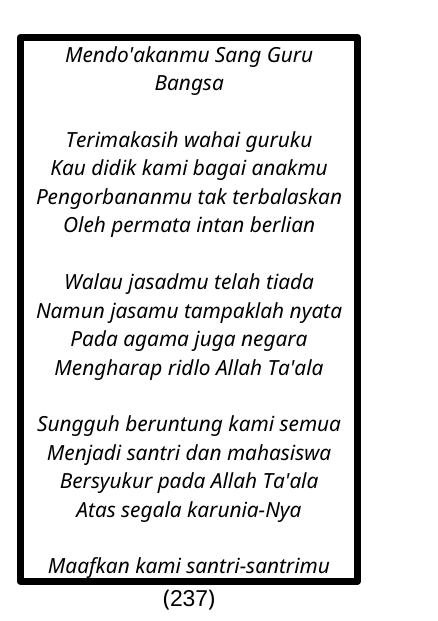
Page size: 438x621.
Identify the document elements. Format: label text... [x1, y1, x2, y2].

text Terimakasih wahai guruku [29, 125, 348, 153]
text Sungguh beruntung kami semua [29, 409, 348, 438]
text Oleh permata intan berlian [29, 210, 348, 239]
text Atas segala karunia-Nya [29, 495, 348, 523]
text Mendo'akanmu Sang Guru Bangsa [29, 40, 348, 97]
text Pada agama juga negara [29, 324, 348, 353]
text Walau jasadmu telah tiada [29, 267, 348, 296]
text Namun jasamu tampaklah nyata [29, 296, 348, 324]
text Maafkan kami santri-santrimu [29, 552, 348, 580]
text Pengorbananmu tak terbalaskan [29, 182, 348, 210]
text Kau didik kami bagai anakmu [29, 153, 348, 182]
text Menjadi santri dan mahasiswa [29, 438, 348, 466]
text Mengharap ridlo Allah Ta'ala [29, 353, 348, 381]
text Bersyukur pada Allah Ta'ala [29, 466, 348, 495]
